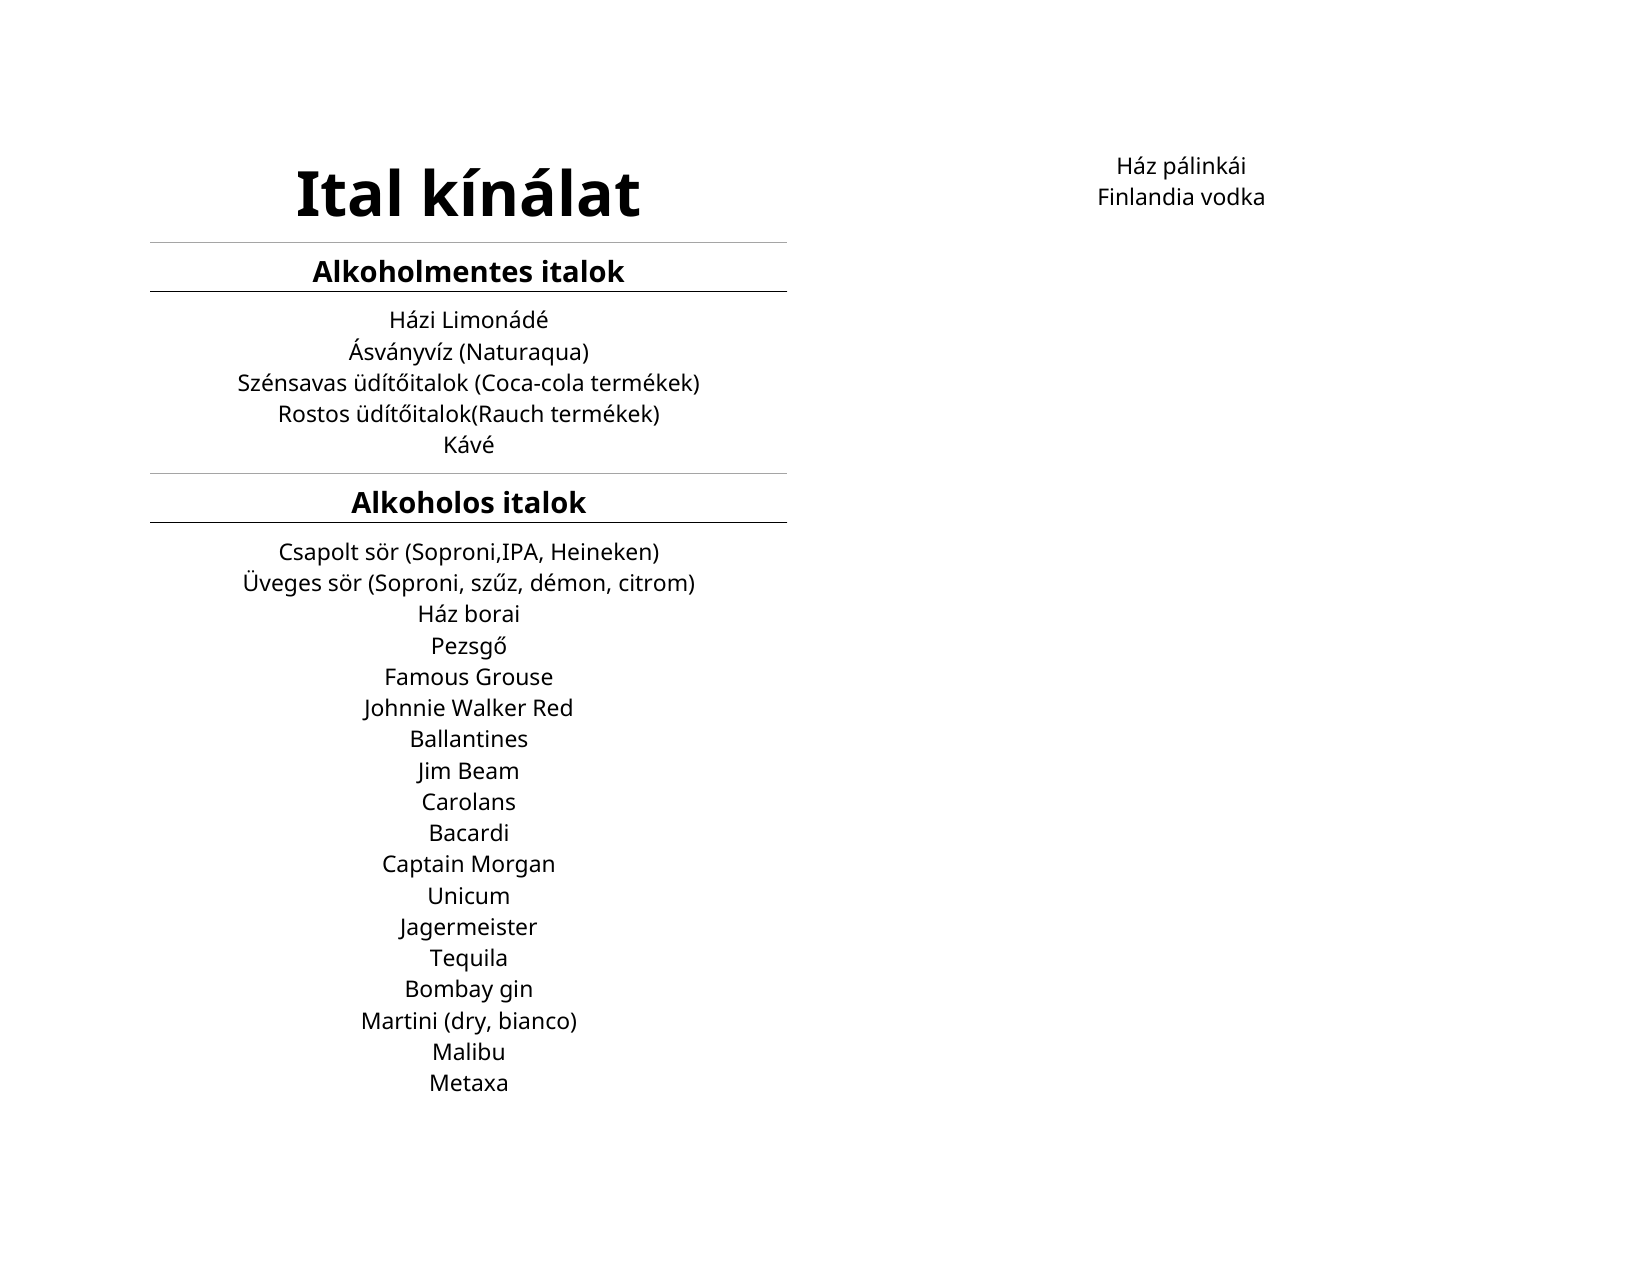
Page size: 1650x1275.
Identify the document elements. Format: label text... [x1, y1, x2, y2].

text Jagermeister [150, 911, 787, 942]
text Üveges sör (Soproni, szűz, démon, citrom) [150, 567, 787, 598]
text Házi Limonádé [150, 304, 787, 336]
text Tequila [150, 942, 787, 973]
text Johnnie Walker Red [150, 692, 787, 723]
text Bombay gin [150, 973, 787, 1004]
text Ház borai [150, 598, 787, 629]
text Bacardi [150, 817, 787, 848]
text Kávé [150, 429, 787, 461]
text Malibu [150, 1036, 787, 1067]
text Alkoholmentes italok [150, 243, 787, 291]
text Martini (dry, bianco) [150, 1004, 787, 1036]
subtitle Ital kínálat [150, 150, 787, 235]
text Ház pálinkái [862, 150, 1500, 181]
text Jim Beam [150, 754, 787, 786]
text Carolans [150, 786, 787, 817]
text Alkoholos italok [150, 474, 787, 522]
text Rostos üdítőitalok(Rauch termékek) [150, 398, 787, 429]
text Captain Morgan [150, 848, 787, 879]
text Famous Grouse [150, 661, 787, 692]
text Unicum [150, 879, 787, 911]
text Szénsavas üdítőitalok (Coca-cola termékek) [150, 367, 787, 398]
text Finlandia vodka [862, 181, 1500, 212]
text Pezsgő [150, 629, 787, 661]
text Ásványvíz (Naturaqua) [150, 336, 787, 367]
text Ballantines [150, 723, 787, 754]
text Csapolt sör (Soproni,IPA, Heineken) [150, 536, 787, 567]
text Metaxa [150, 1067, 787, 1098]
